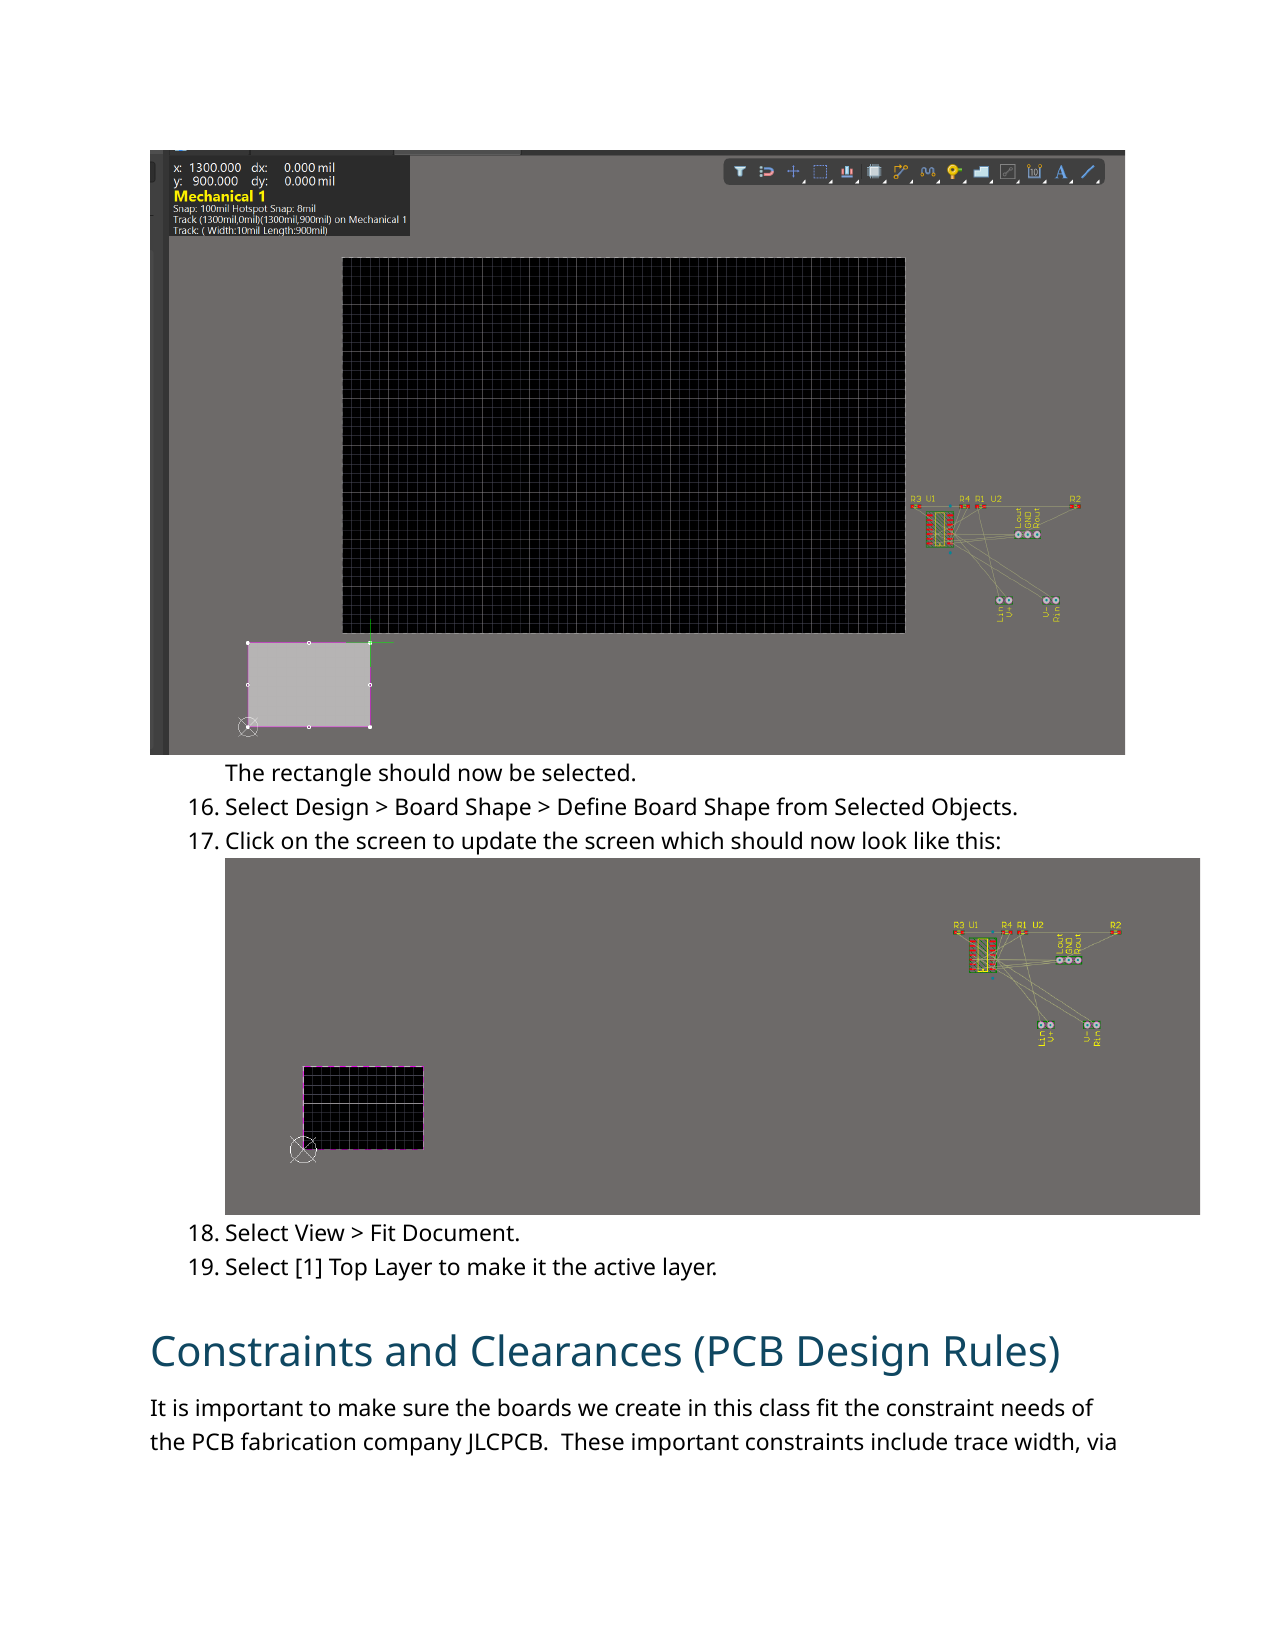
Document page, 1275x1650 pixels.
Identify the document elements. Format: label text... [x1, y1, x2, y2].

list Select View > Fit Document. [187, 1217, 1125, 1248]
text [150, 1392, 1125, 1457]
list The rectangle should now be selected. [225, 757, 1125, 788]
list Select Design > Board Shape > Define Board Shape from Selected Objects. [187, 791, 1125, 822]
subtitle Constraints and Clearances (PCB Design Rules) [150, 1322, 1125, 1379]
picture [225, 858, 1200, 1215]
list Click on the screen to update the screen which should now look like this: [187, 825, 1125, 856]
picture [150, 150, 1125, 755]
list Select [1] Top Layer to make it the active layer. [187, 1251, 1125, 1282]
